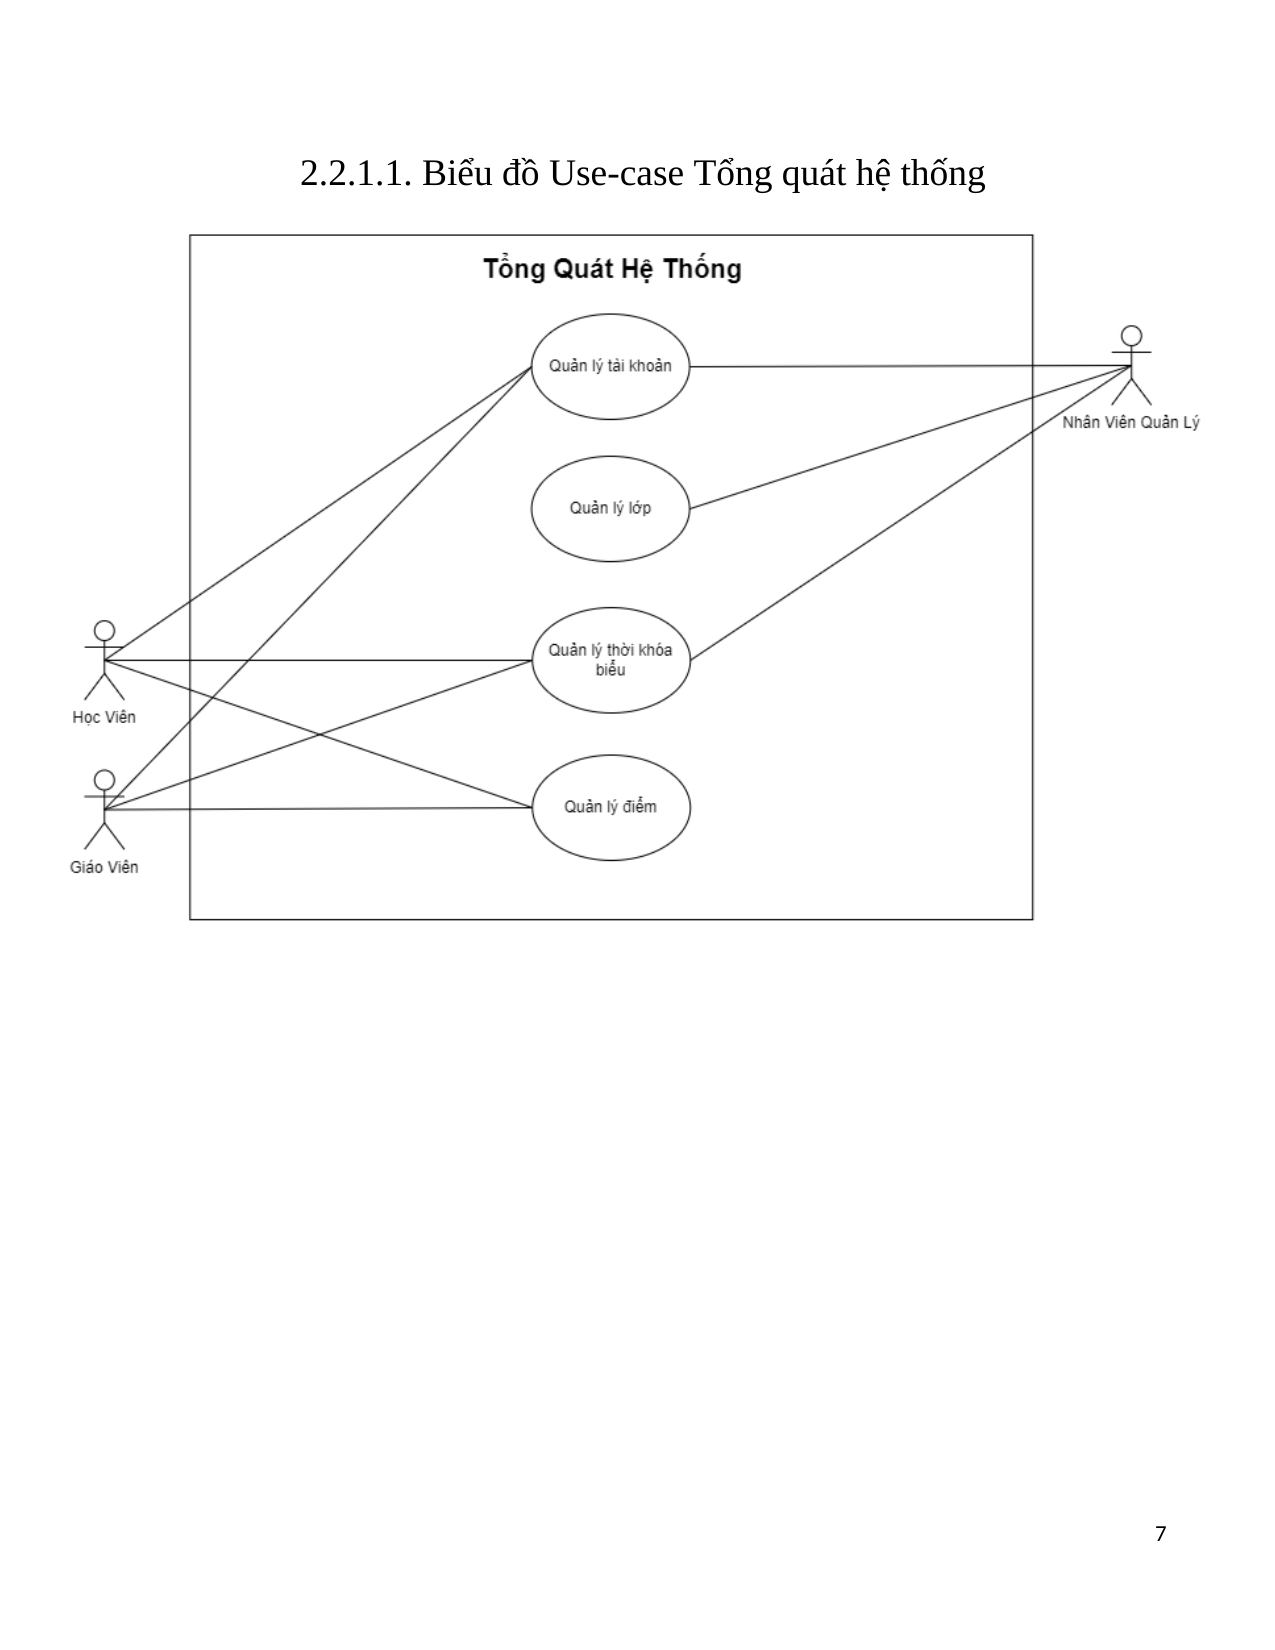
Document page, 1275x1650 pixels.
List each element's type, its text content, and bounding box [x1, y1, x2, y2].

text 2.2.1.1. Biểu đồ Use-case Tổng quát hệ thống [225, 150, 1167, 193]
picture [55, 215, 1220, 942]
